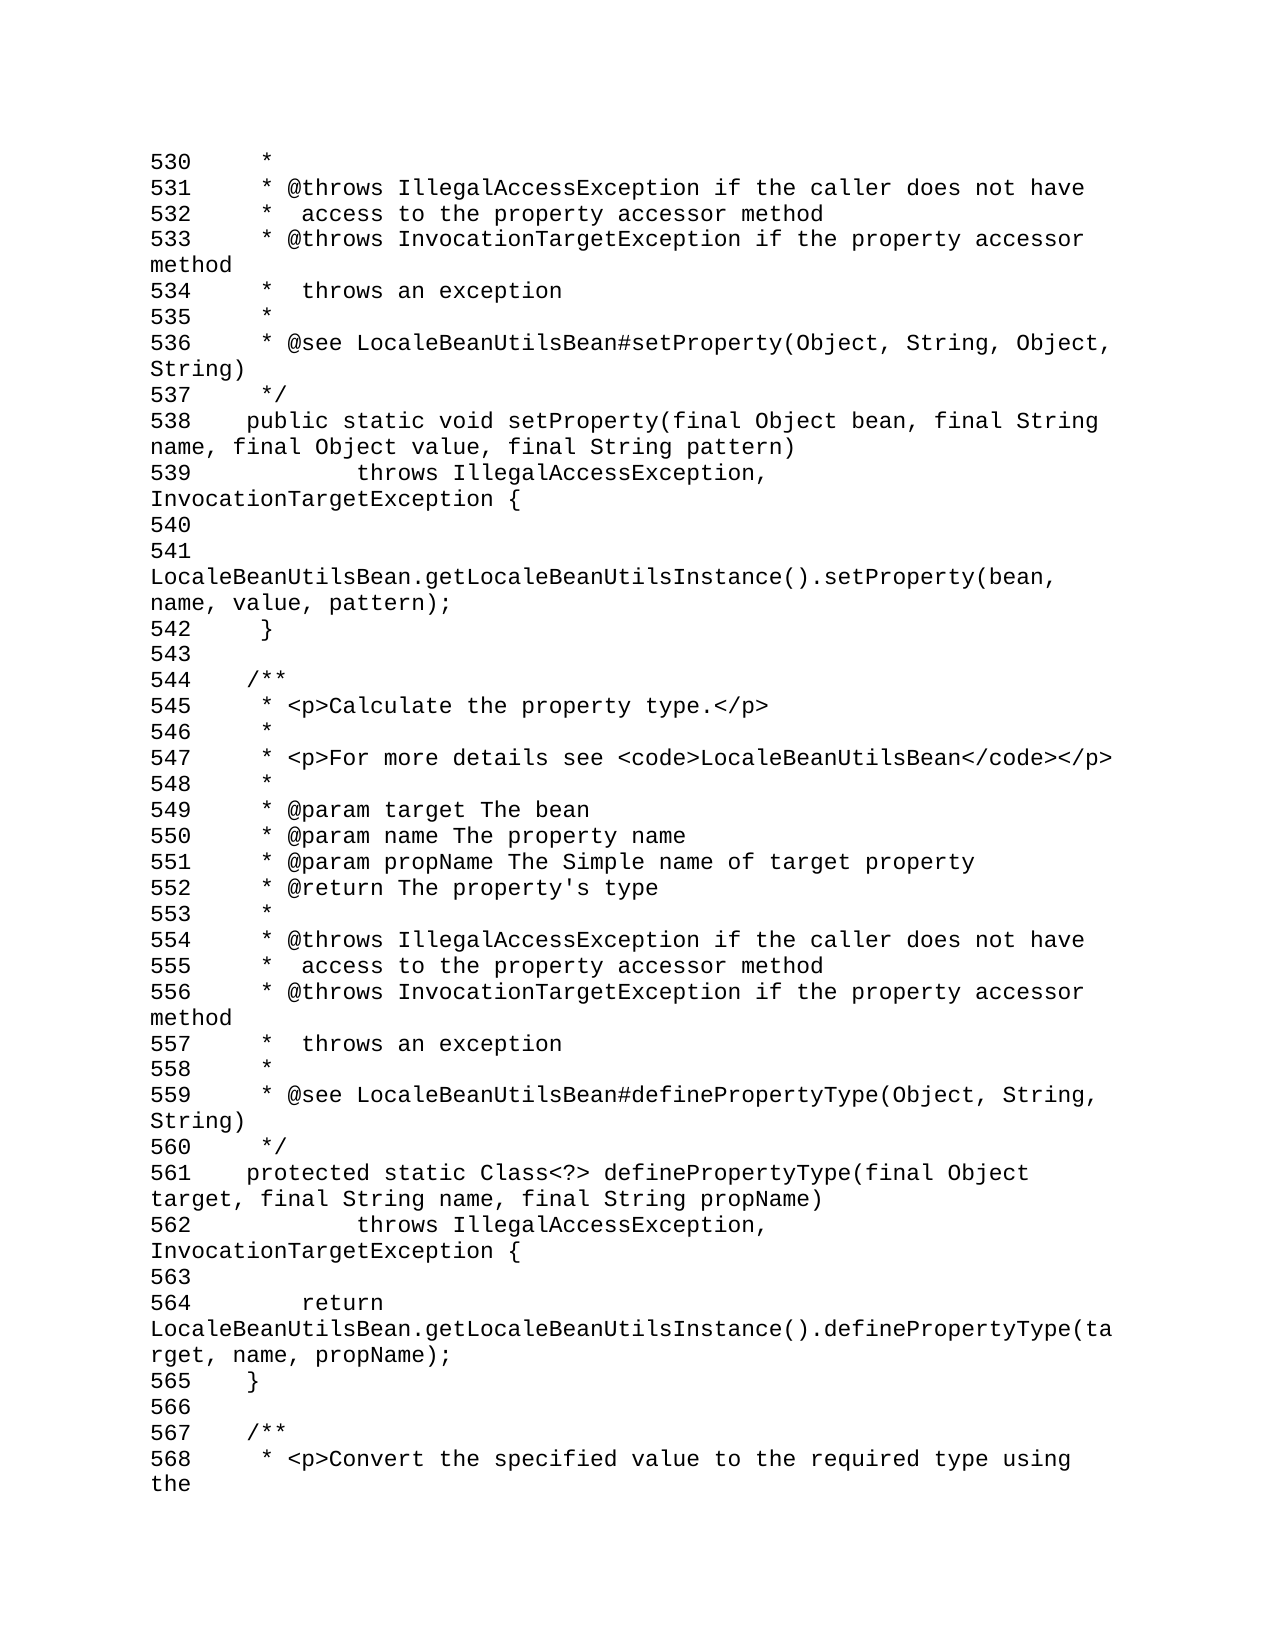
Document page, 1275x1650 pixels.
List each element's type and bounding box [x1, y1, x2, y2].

text [150, 150, 1125, 1499]
